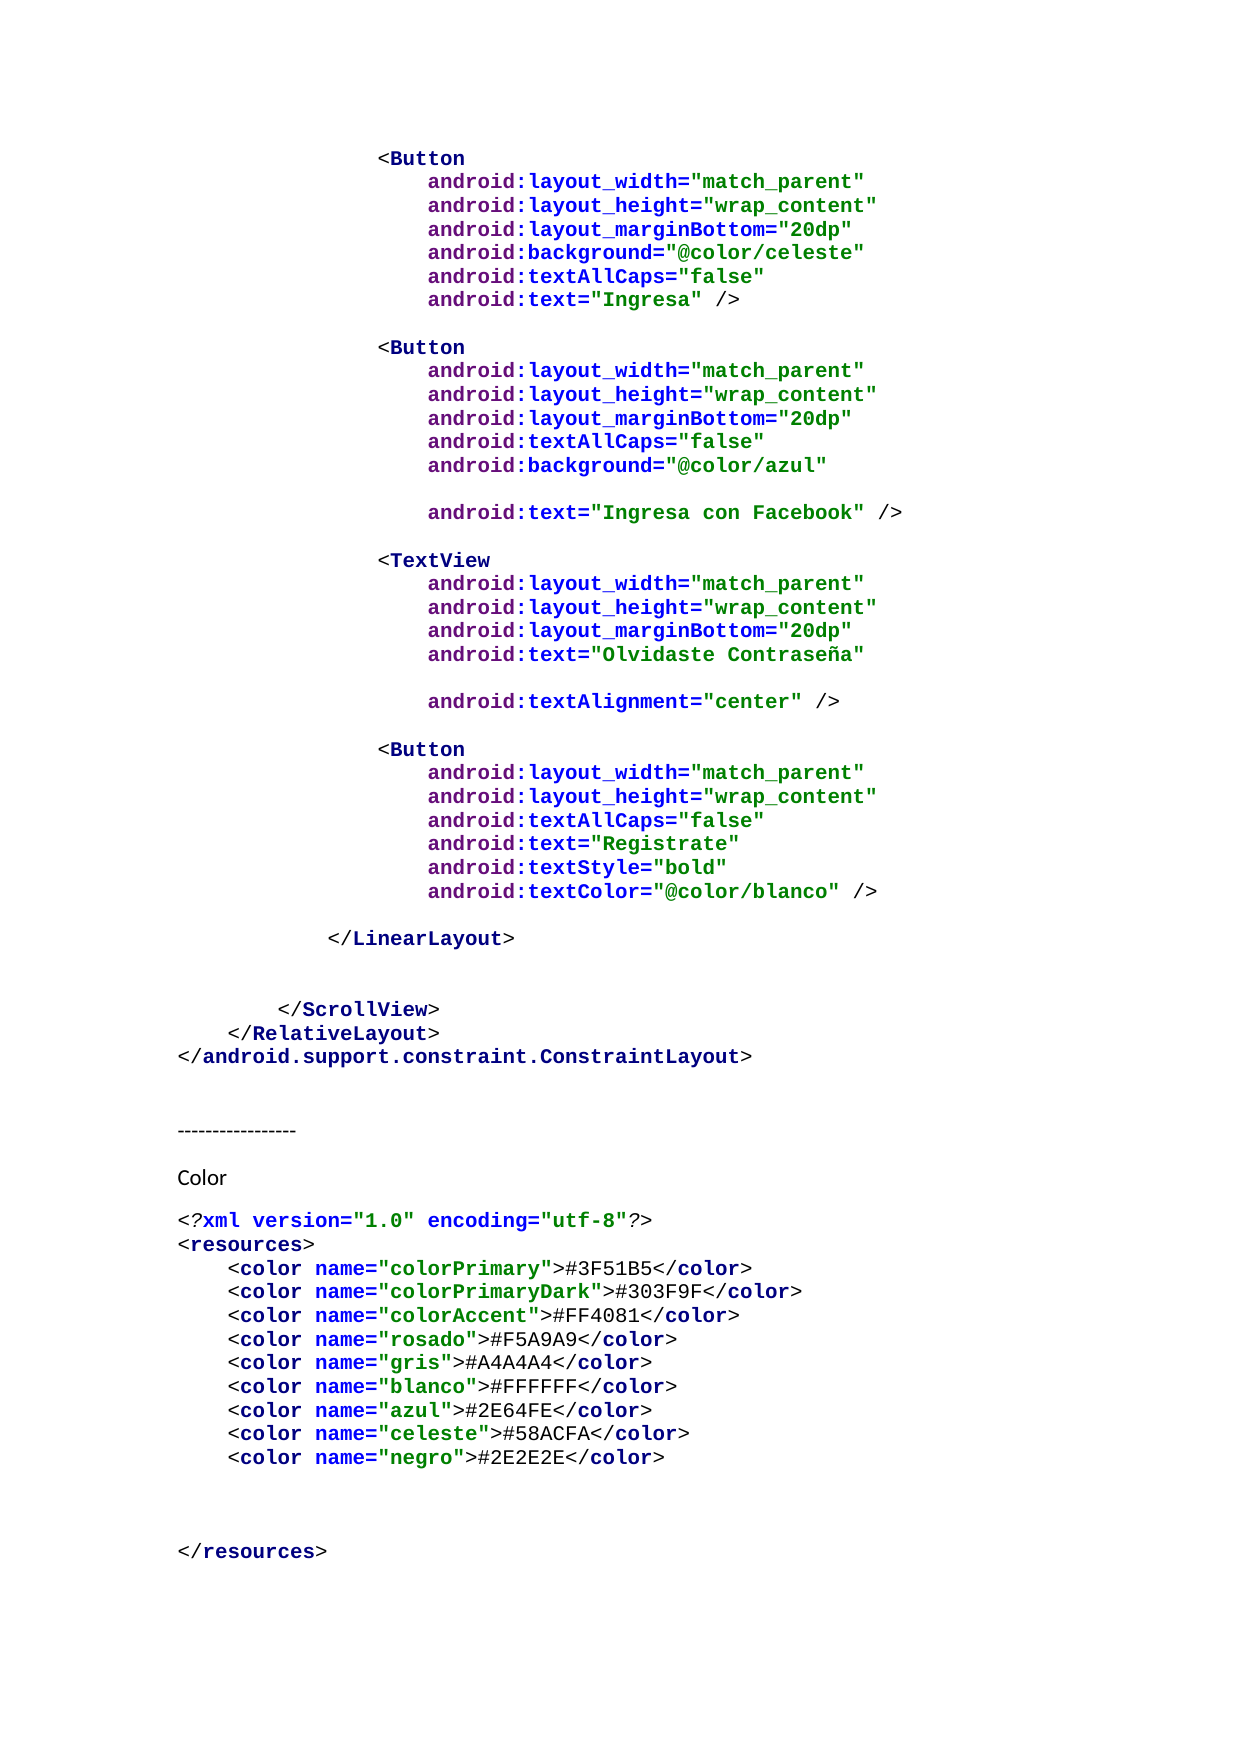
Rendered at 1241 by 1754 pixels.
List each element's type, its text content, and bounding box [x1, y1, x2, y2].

text Color [177, 1163, 1063, 1192]
text ----------------- [177, 1117, 1063, 1145]
text <?xml version="1.0" encoding="utf-8"?> <resources> <color name="colorPrimary">#3F51B5</color> <color name="colorPrimaryDark">#303F9F</color> <color name="colorAccent">#FF4081</color> <color name="rosado">#F5A9A9</color> <color name="gris">#A4A4A4</color> <color name="blanco">#FFFFFF</color> <color name="azul">#2E64FE</color> <color name="celeste">#58ACFA</color> <color name="negro">#2E2E2E</color> </resources> [177, 1210, 1063, 1565]
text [177, 148, 1063, 1070]
